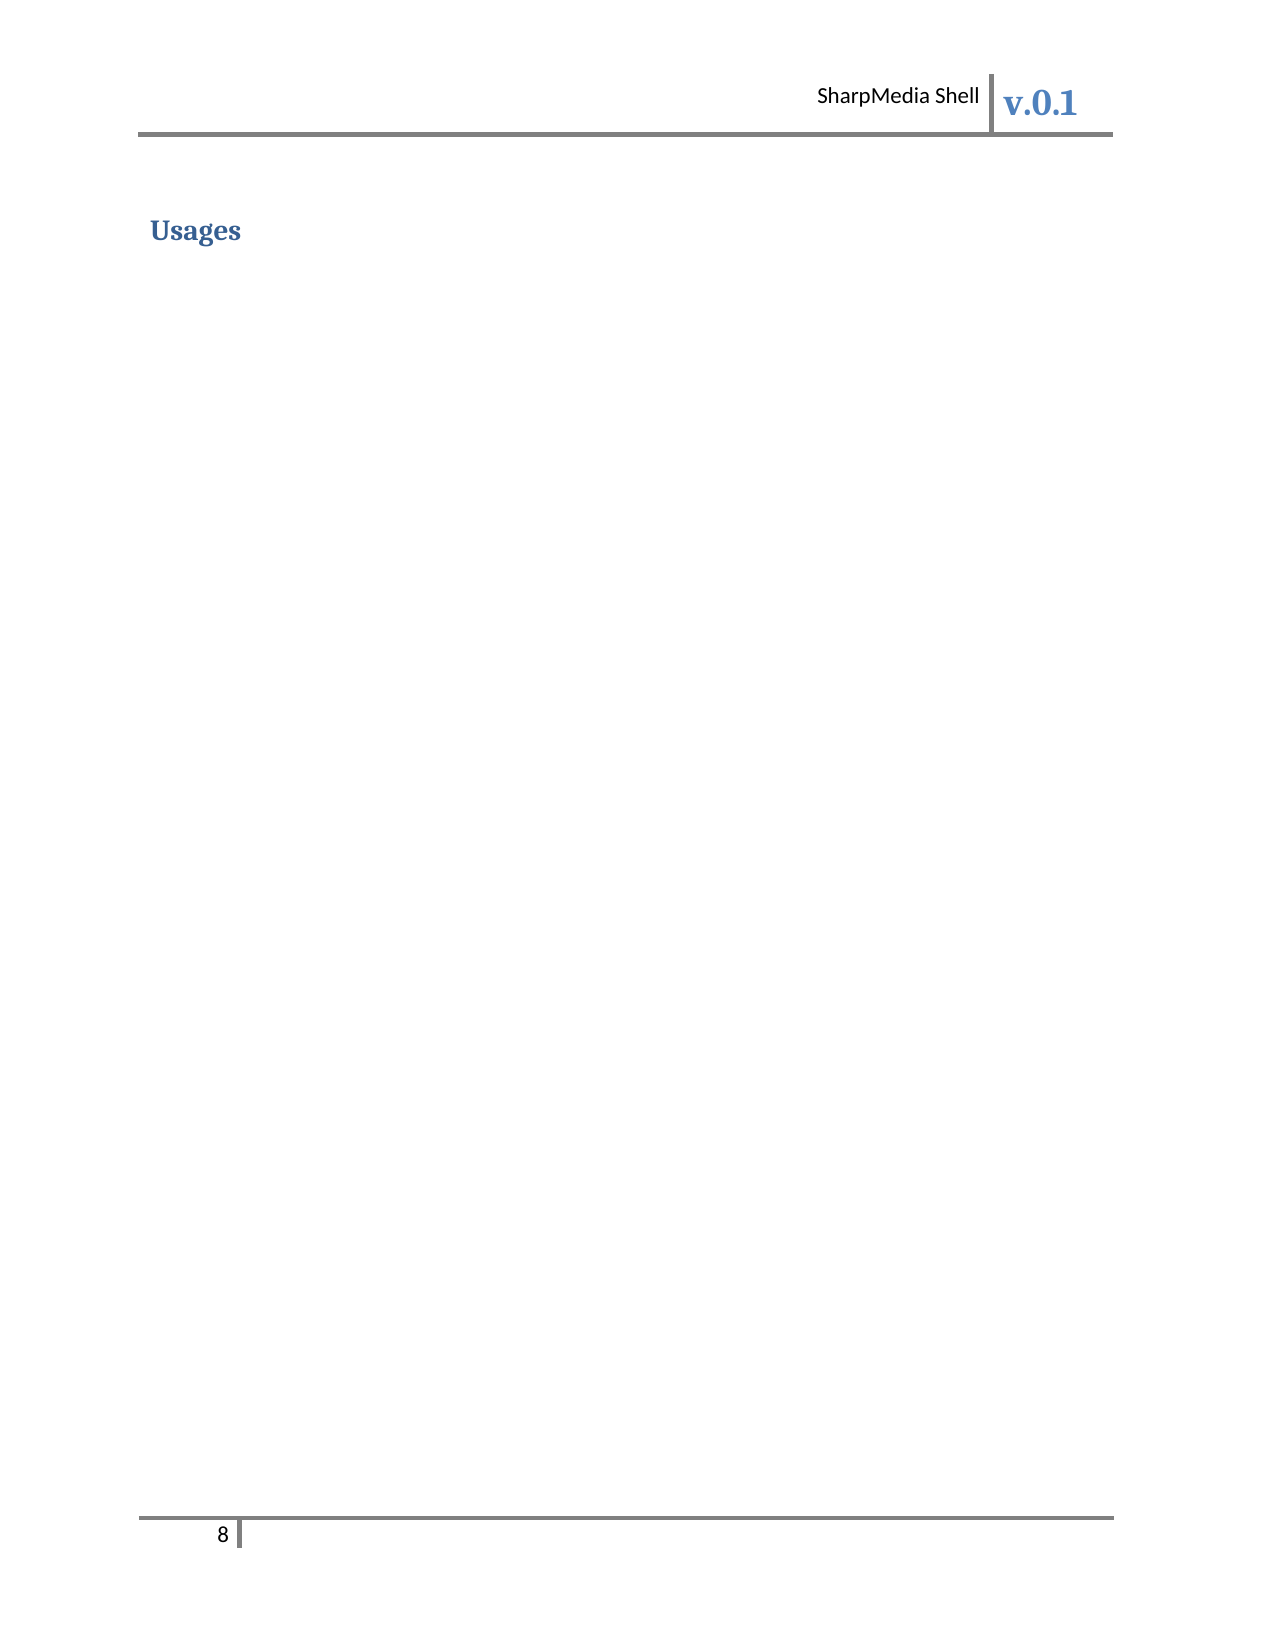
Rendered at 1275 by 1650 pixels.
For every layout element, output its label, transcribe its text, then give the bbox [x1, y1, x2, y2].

subtitle Usages [150, 214, 1125, 248]
